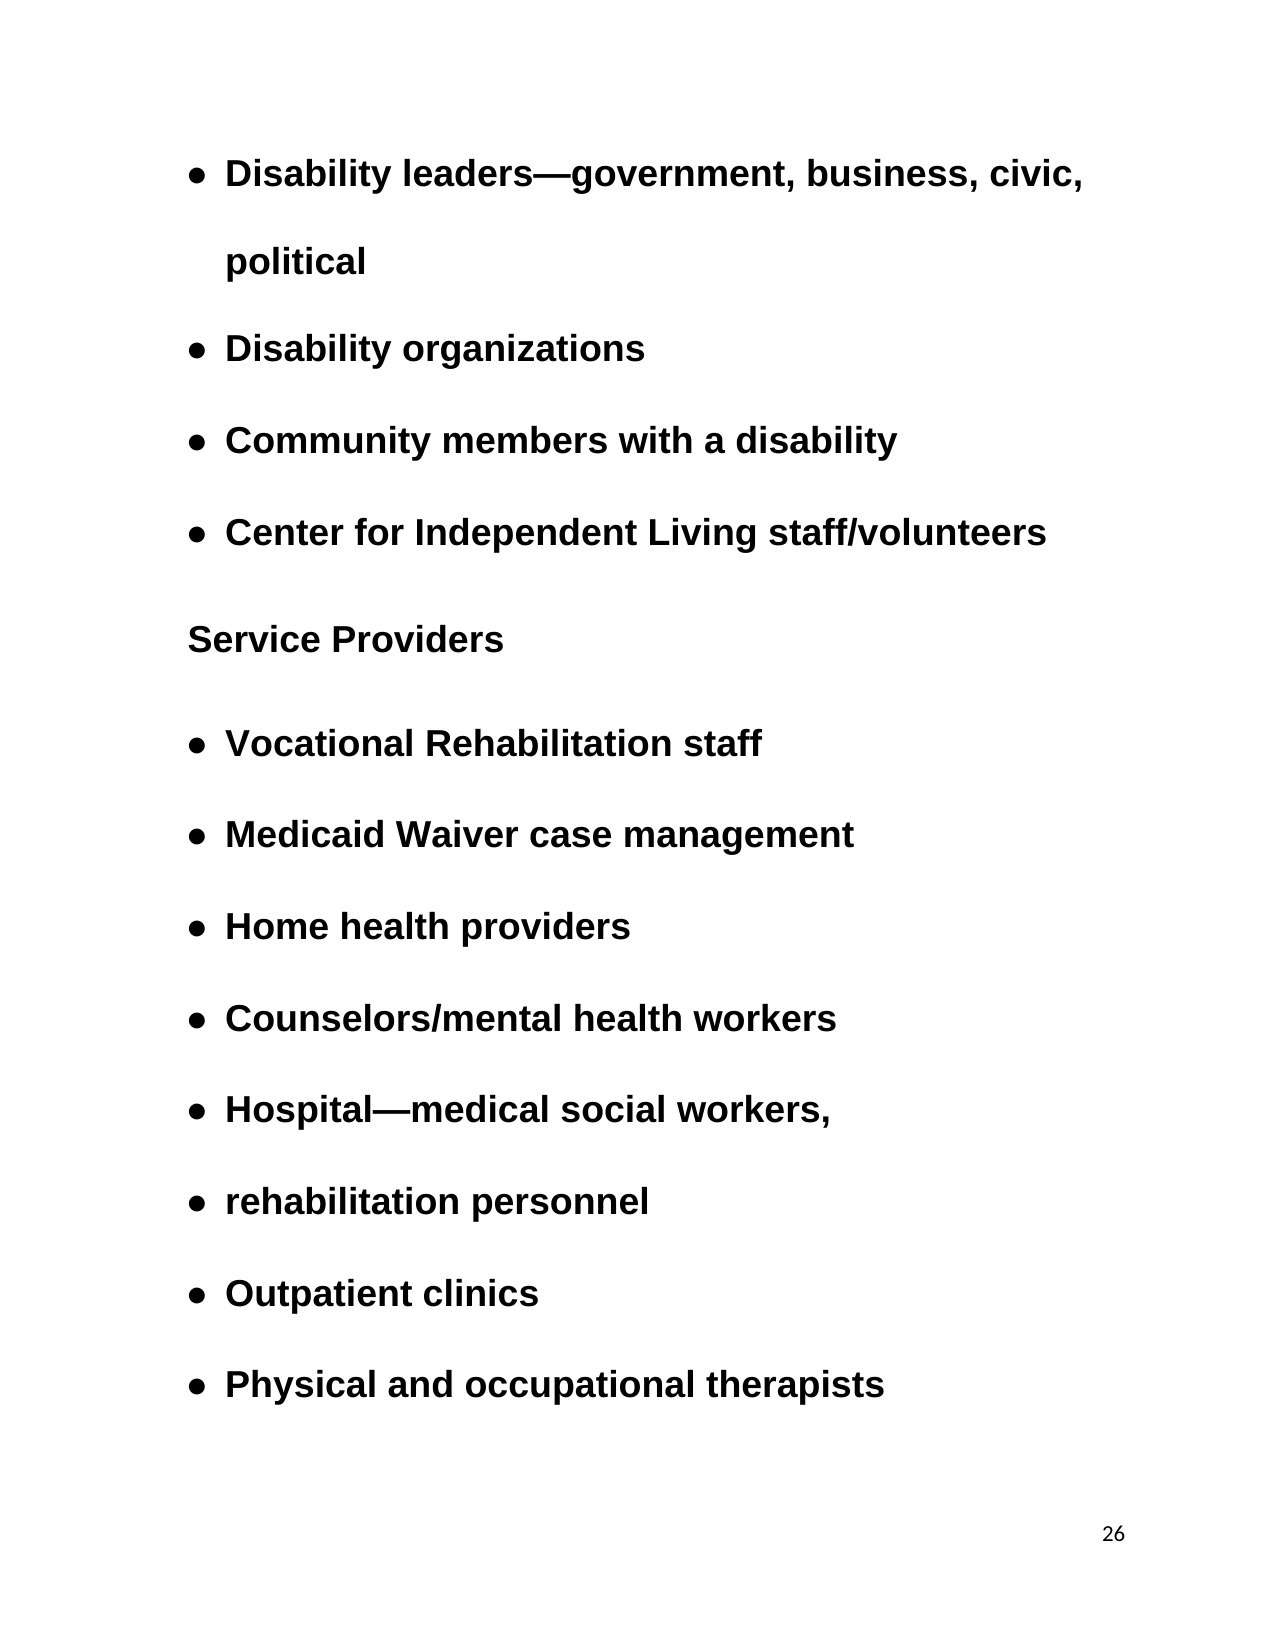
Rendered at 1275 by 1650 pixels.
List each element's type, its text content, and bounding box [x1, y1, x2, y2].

list Disability leaders—government, business, civic, political [187, 150, 1125, 282]
list Hospital—medical social workers, [187, 1086, 1125, 1132]
list Counselors/mental health workers [187, 995, 1125, 1041]
list Community members with a disability [187, 417, 1125, 463]
list Center for Independent Living staff/volunteers [187, 508, 1125, 554]
list Vocational Rehabilitation staff [187, 720, 1125, 766]
list Disability organizations [187, 325, 1125, 371]
list Medicaid Waiver case management [187, 811, 1125, 857]
list rehabilitation personnel [187, 1178, 1125, 1224]
text Service Providers [187, 617, 1125, 660]
list Physical and occupational therapists [187, 1361, 1125, 1407]
list Home health providers [187, 903, 1125, 949]
list Outpatient clinics [187, 1270, 1125, 1316]
